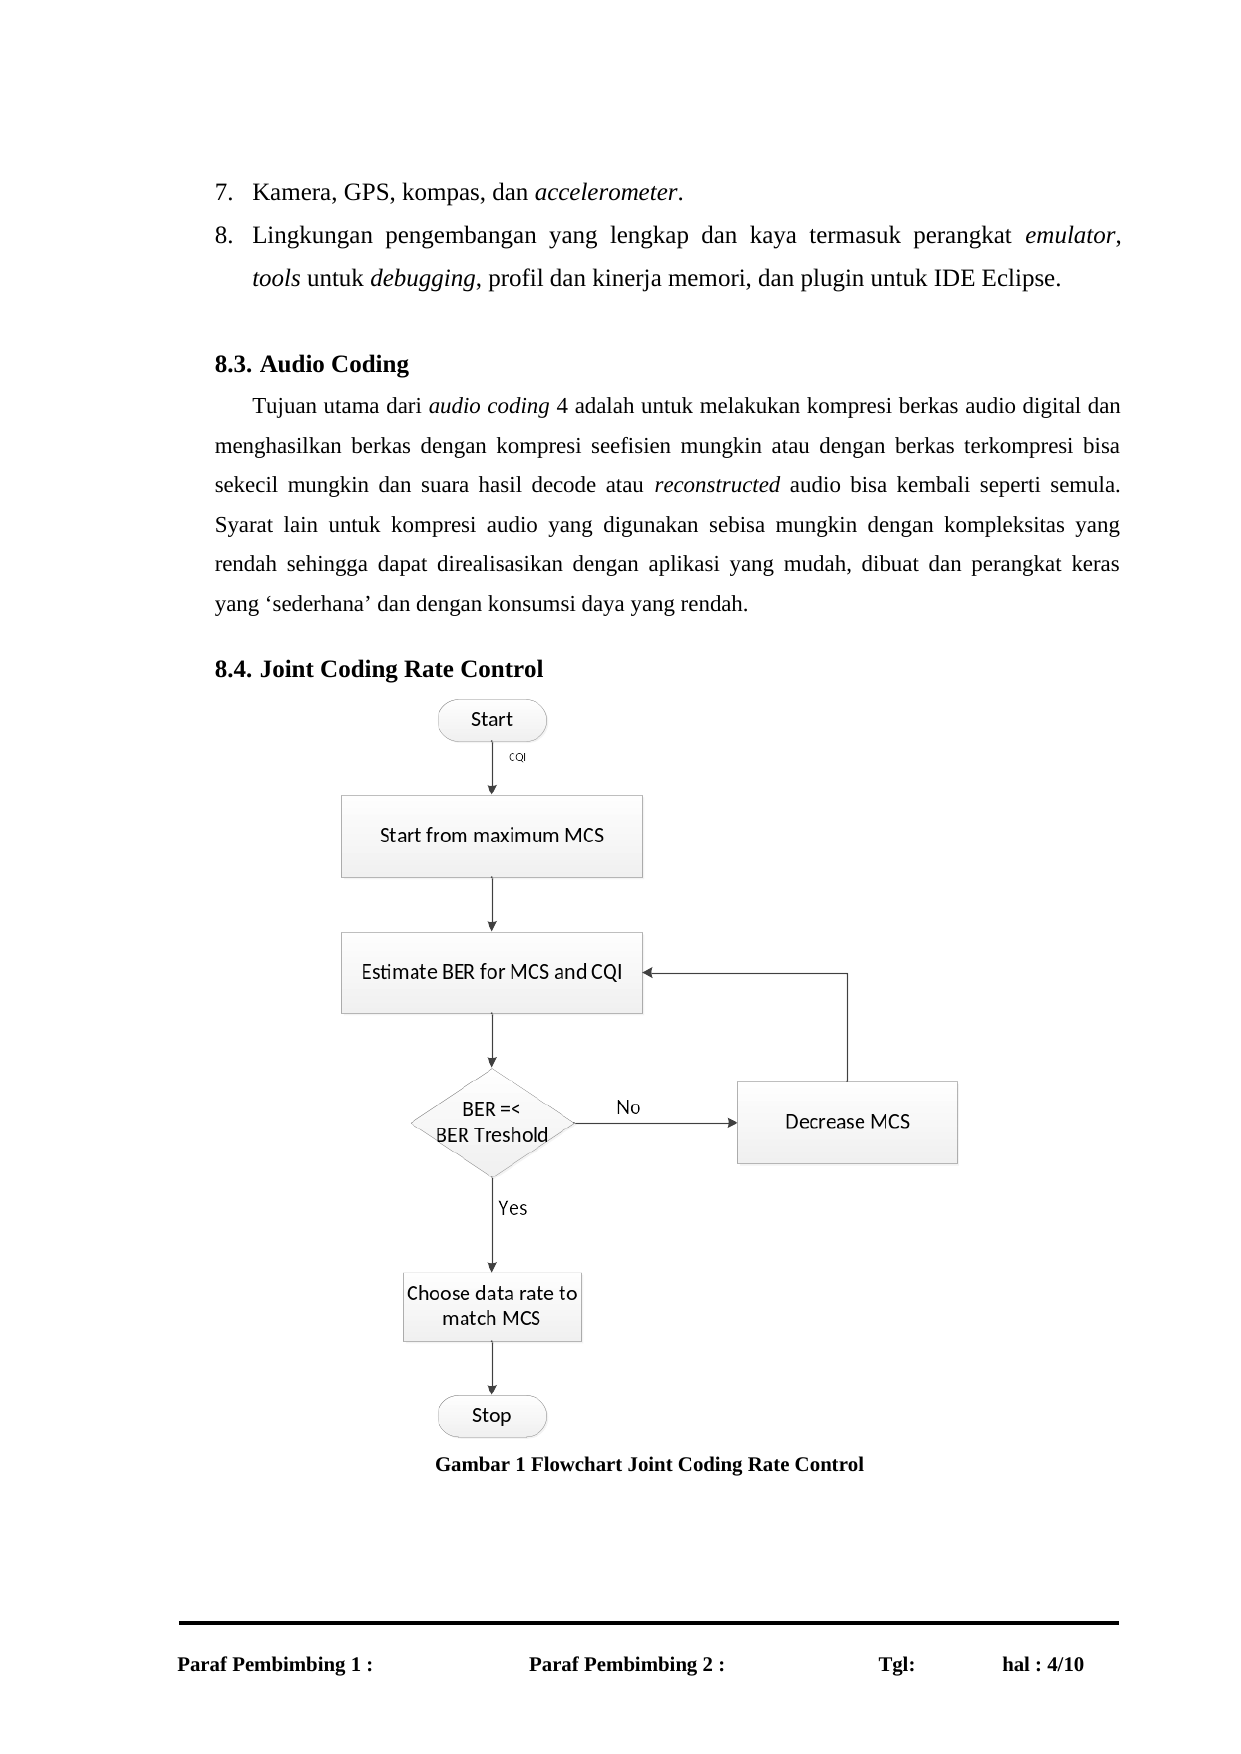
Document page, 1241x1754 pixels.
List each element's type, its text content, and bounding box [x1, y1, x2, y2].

list Kamera, GPS, kompas, dan accelerometer. [214, 177, 1122, 206]
text Gambar 1 Flowchart Joint Coding Rate Control [177, 1452, 1122, 1476]
list Joint Coding Rate Control [214, 654, 1122, 683]
text Tujuan utama dari audio coding adalah untuk melakukan kompresi berkas audio digital dan menghasilkan berkas dengan kompresi seefisien mungkin atau dengan berkas terkompresi bisa sekecil mungkin dan suara hasil decode atau reconstructed audio bisa kembali seperti semula. Syarat lain untuk kompresi audio yang digunakan sebisa mungkin dengan kompleksitas yang rendah sehingga dapat direalisasikan dengan aplikasi yang mudah, dibuat dan perangkat keras yang ‘sederhana’ dan dengan konsumsi daya yang rendah. [214, 393, 1122, 616]
list Lingkungan pengembangan yang lengkap dan kaya termasuk perangkat emulator, tools untuk debugging, profil dan kinerja memori, dan plugin untuk IDE Eclipse. [214, 220, 1122, 292]
list Audio Coding [214, 349, 1122, 378]
